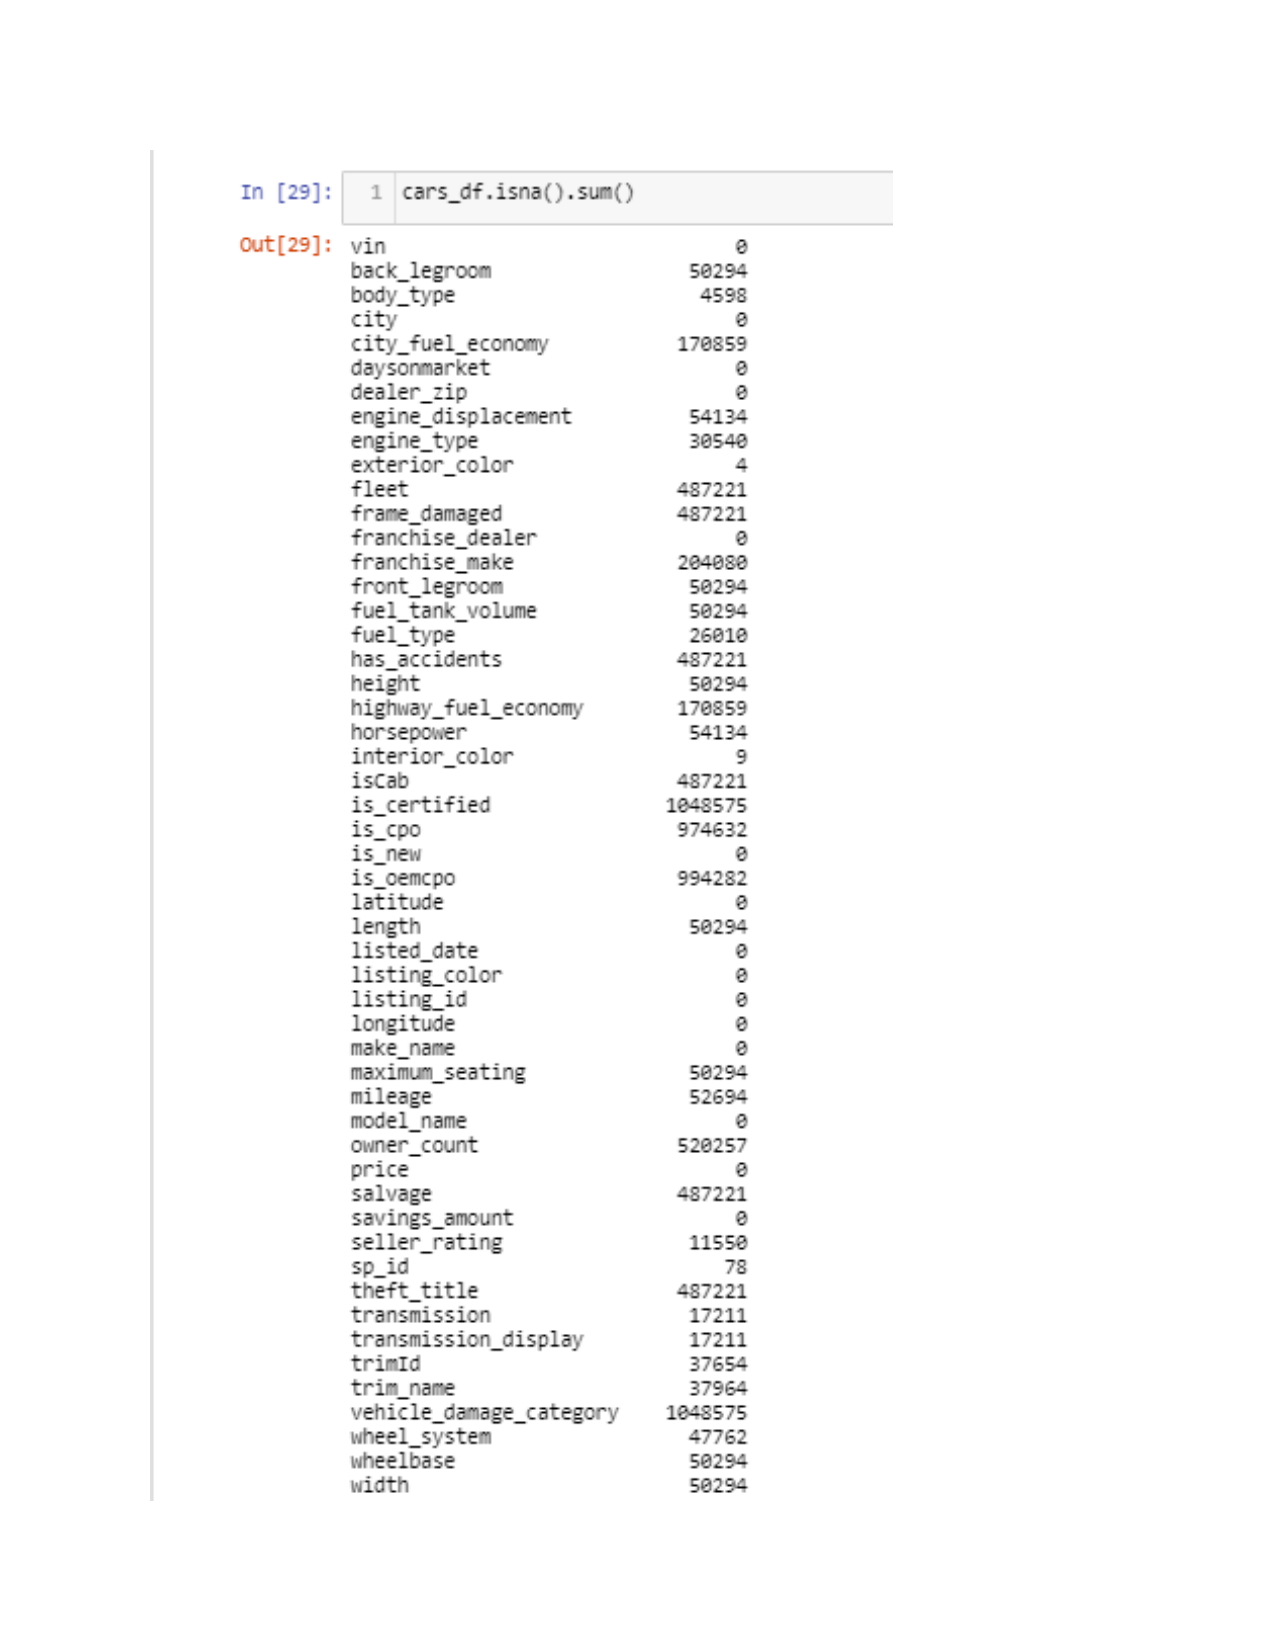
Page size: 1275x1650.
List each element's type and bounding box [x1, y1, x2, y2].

picture [150, 150, 893, 1501]
